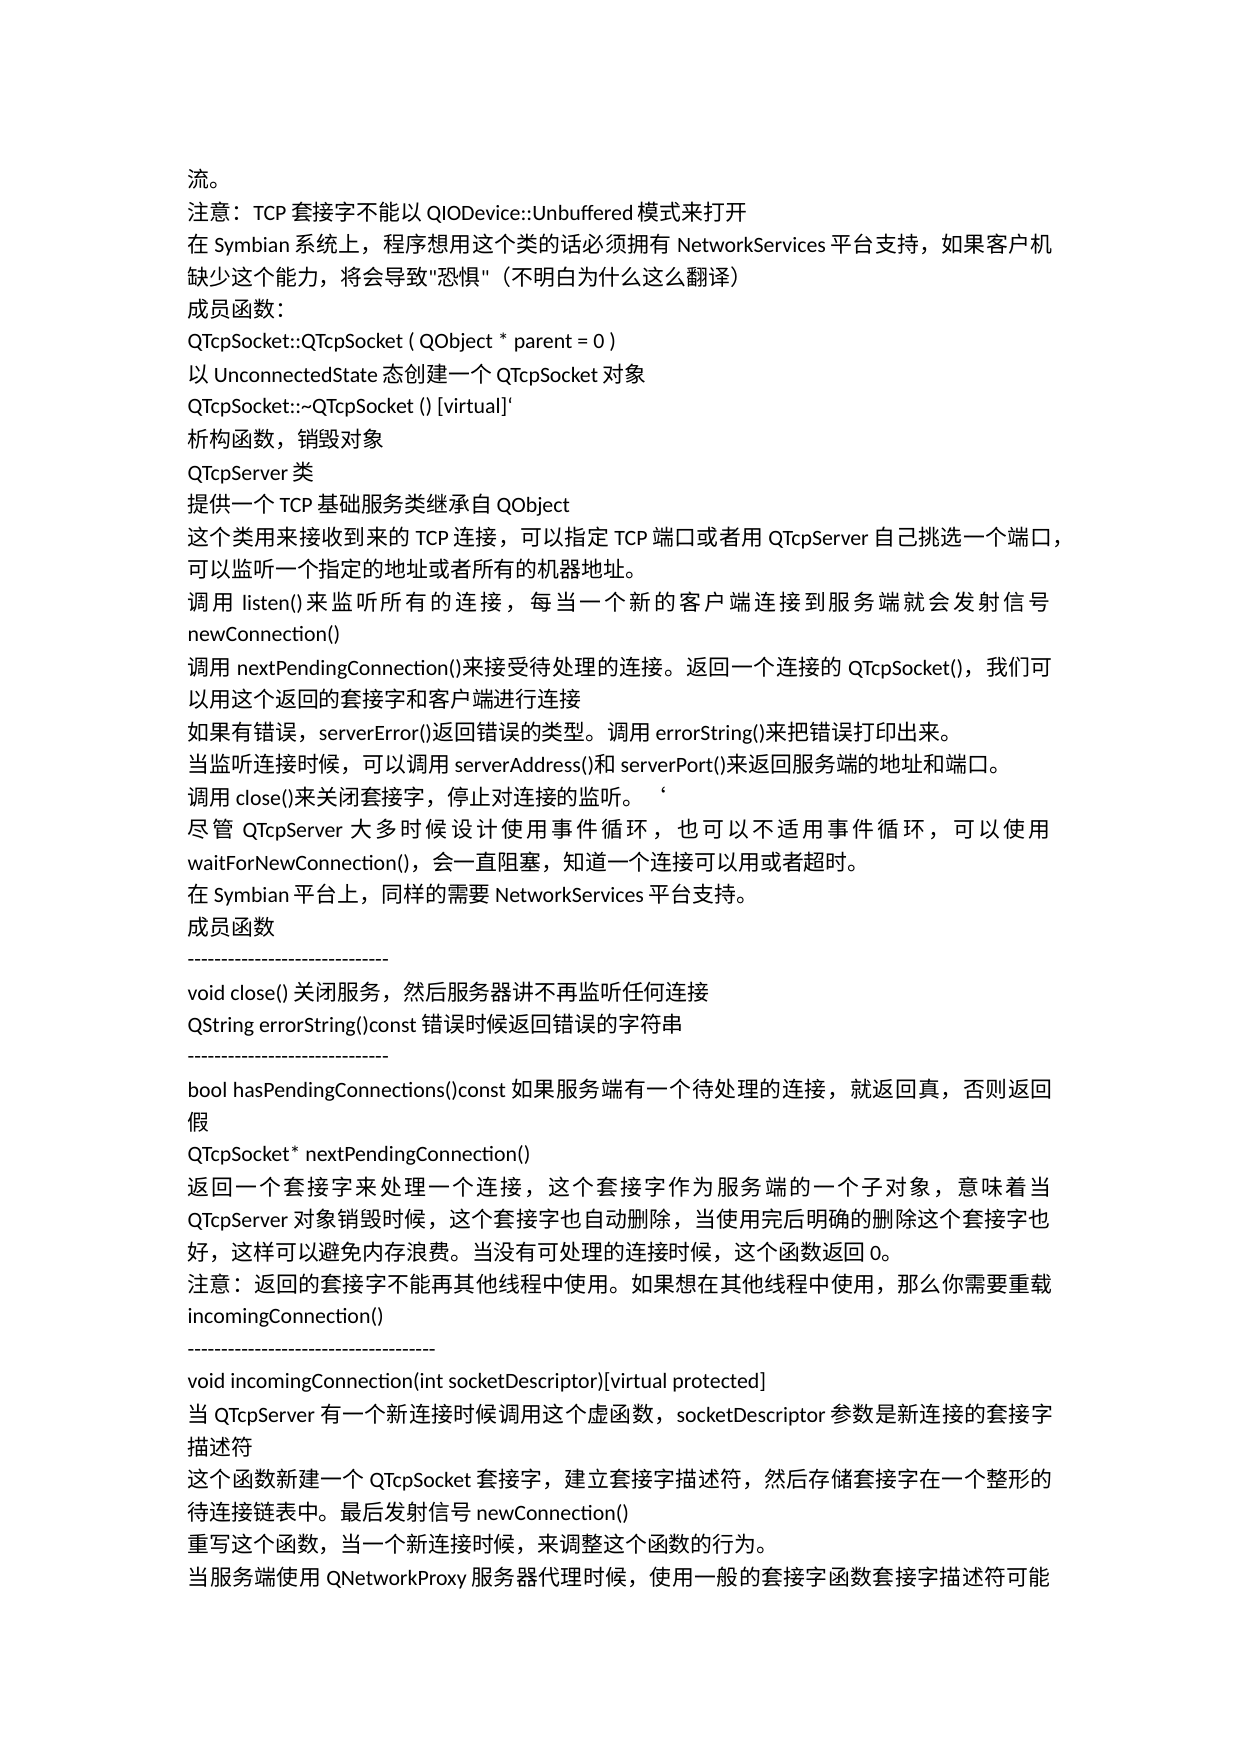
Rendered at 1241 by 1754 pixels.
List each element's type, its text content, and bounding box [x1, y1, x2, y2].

text 提供一个TCP基础服务类继承自QObject [187, 487, 1053, 519]
text QString errorString()const错误时候返回错误的字符串 [187, 1007, 1053, 1039]
text ------------------------------ [187, 1039, 1053, 1072]
text void incomingConnection(int socketDescriptor)[virtual protected] [187, 1364, 1053, 1397]
text 注意：TCP套接字不能以QIODevice::Unbuffered模式来打开 [187, 194, 1053, 227]
text 注意：返回的套接字不能再其他线程中使用。如果想在其他线程中使用，那么你需要重载incomingConnection() [187, 1267, 1053, 1332]
text 成员函数 [187, 909, 1053, 942]
text 这个类用来接收到来的TCP连接，可以指定TCP端口或者用QTcpServer自己挑选一个端口，可以监听一个指定的地址或者所有的机器地址。 [187, 519, 1053, 584]
text QTcpSocket::~QTcpSocket () [virtual]‘ [187, 389, 1053, 422]
text 当监听连接时候，可以调用serverAddress()和serverPort()来返回服务端的地址和端口。 [187, 747, 1053, 779]
text 尽管QTcpServer大多时候设计使用事件循环，也可以不适用事件循环，可以使用waitForNewConnection()，会一直阻塞，知道一个连接可以用或者超时。 [187, 812, 1053, 877]
text 如果有错误，serverError()返回错误的类型。调用errorString()来把错误打印出来。 [187, 714, 1053, 747]
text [187, 1559, 1053, 1592]
text ------------------------------------- [187, 1332, 1053, 1364]
text ------------------------------ [187, 942, 1053, 974]
text 这个函数新建一个QTcpSocket套接字，建立套接字描述符，然后存储套接字在一个整形的待连接链表中。最后发射信号newConnection() [187, 1462, 1053, 1527]
text bool hasPendingConnections()const如果服务端有一个待处理的连接，就返回真，否则返回假 [187, 1072, 1053, 1137]
text 在Symbian系统上，程序想用这个类的话必须拥有NetworkServices平台支持，如果客户机缺少这个能力，将会导致"恐惧"（不明白为什么这么翻译） [187, 227, 1053, 292]
text 重写这个函数，当一个新连接时候，来调整这个函数的行为。 [187, 1527, 1053, 1559]
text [187, 162, 1053, 194]
text 成员函数： [187, 292, 1053, 324]
text 调用nextPendingConnection()来接受待处理的连接。返回一个连接的QTcpSocket()，我们可以用这个返回的套接字和客户端进行连接 [187, 649, 1053, 714]
text 返回一个套接字来处理一个连接，这个套接字作为服务端的一个子对象，意味着当QTcpServer对象销毁时候，这个套接字也自动删除，当使用完后明确的删除这个套接字也好，这样可以避免内存浪费。当没有可处理的连接时候，这个函数返回0。 [187, 1169, 1053, 1267]
text QTcpServer类 [187, 454, 1053, 487]
text 在Symbian平台上，同样的需要NetworkServices平台支持。 [187, 877, 1053, 909]
text QTcpSocket* nextPendingConnection() [187, 1137, 1053, 1169]
text 当QTcpServer有一个新连接时候调用这个虚函数，socketDescriptor参数是新连接的套接字描述符 [187, 1397, 1053, 1462]
text 以UnconnectedState态创建一个QTcpSocket对象 [187, 357, 1053, 389]
text QTcpSocket::QTcpSocket ( QObject * parent = 0 ) [187, 324, 1053, 357]
text 析构函数，销毁对象 [187, 422, 1053, 454]
text void close() 关闭服务，然后服务器讲不再监听任何连接 [187, 974, 1053, 1007]
text 调用close()来关闭套接字，停止对连接的监听。‘ [187, 779, 1053, 812]
text 调用listen()来监听所有的连接，每当一个新的客户端连接到服务端就会发射信号newConnection() [187, 584, 1053, 649]
